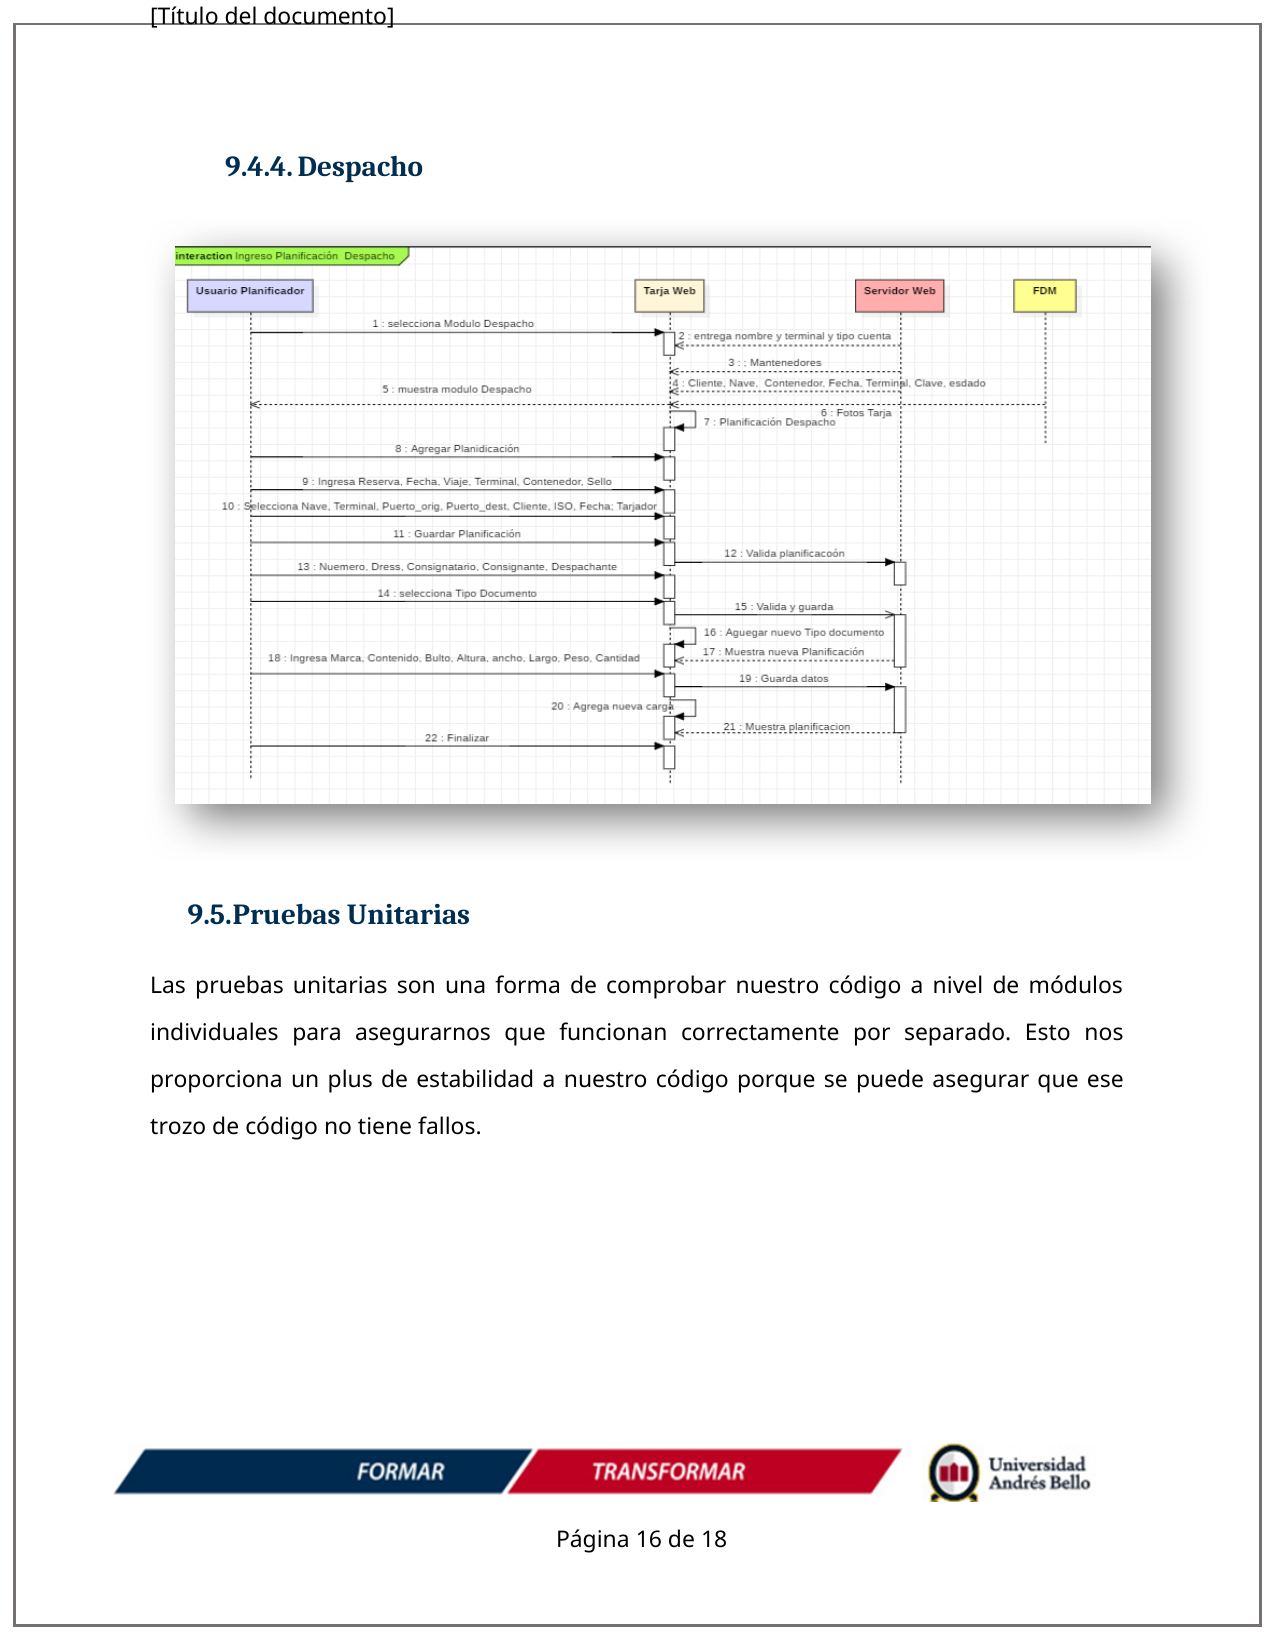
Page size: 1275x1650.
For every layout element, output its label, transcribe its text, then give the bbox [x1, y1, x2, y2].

subtitle Pruebas Unitarias [187, 898, 1125, 932]
text Las pruebas unitarias son una forma de comprobar nuestro código a nivel de módulos individuales para asegurarnos que funcionan correctamente por separado. Esto nos proporciona un plus de estabilidad a nuestro código porque se puede asegurar que ese trozo de código no tiene fallos. [150, 969, 1125, 1141]
picture [112, 1440, 1115, 1502]
subtitle Despacho [225, 150, 1125, 183]
picture [175, 246, 1151, 804]
